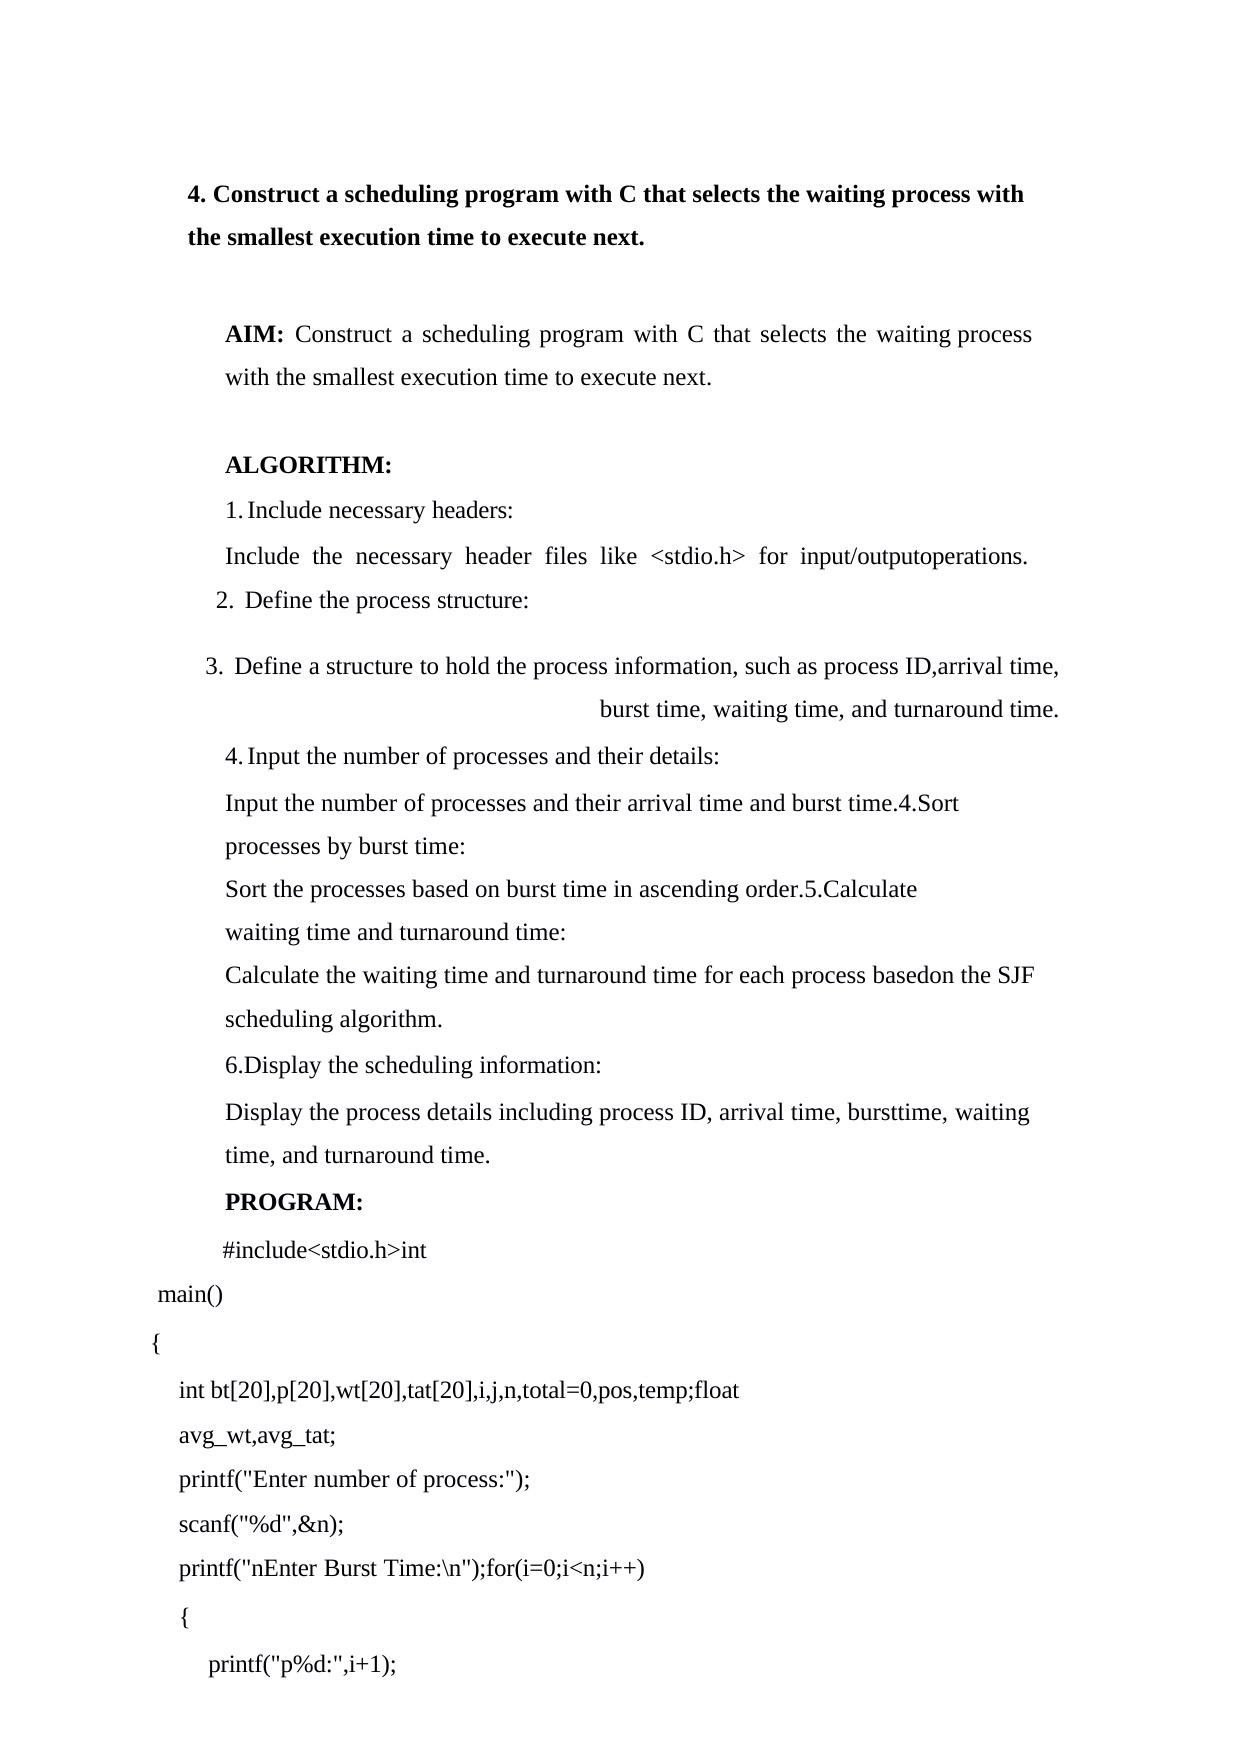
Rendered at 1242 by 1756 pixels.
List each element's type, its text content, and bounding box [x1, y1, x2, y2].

text { [150, 1328, 1200, 1356]
text printf("p%d:",i+1); [208, 1649, 1200, 1678]
text #include<stdio.h>int main() [157, 1235, 453, 1308]
text Include the necessary header files like <stdio.h> for input/outputoperations. [225, 541, 1200, 569]
text Display the process details including process ID, arrival time, bursttime, waiting time, and turnaround time. [225, 1097, 1038, 1169]
text 6.Display the scheduling information: [225, 1051, 1200, 1079]
list Input the number of processes and their details: [225, 741, 1200, 770]
text burst time, waiting time, and turnaround time. [110, 694, 1059, 723]
text { [179, 1602, 1200, 1631]
list Define a structure to hold the process information, such as process ID,arrival time, [110, 651, 1059, 680]
text AIM: Construct a scheduling program with C that selects the waiting process with the smallest execution time to execute next. [225, 319, 1038, 391]
list Define the process structure: [216, 585, 1200, 614]
text PROGRAM: [225, 1187, 1200, 1216]
text Input the number of processes and their arrival time and burst time.4.Sort processes by burst time: [225, 788, 1038, 860]
text Calculate the waiting time and turnaround time for each process basedon the SJF scheduling algorithm. [225, 961, 1038, 1032]
subtitle ALGORITHM: [225, 450, 1200, 479]
list Include necessary headers: [225, 495, 1200, 524]
list Construct a scheduling program with C that selects the waiting process with the smallest execution time to execute next. [187, 179, 1038, 251]
text printf("Enter number of process:"); scanf("%d",&n); [179, 1464, 549, 1538]
text Sort the processes based on burst time in ascending order.5.Calculate waiting time and turnaround time: [225, 874, 954, 946]
text printf("nEnter Burst Time:\n");for(i=0;i<n;i++) [179, 1553, 1200, 1582]
text int bt[20],p[20],wt[20],tat[20],i,j,n,total=0,pos,temp;float avg_wt,avg_tat; [179, 1375, 822, 1449]
